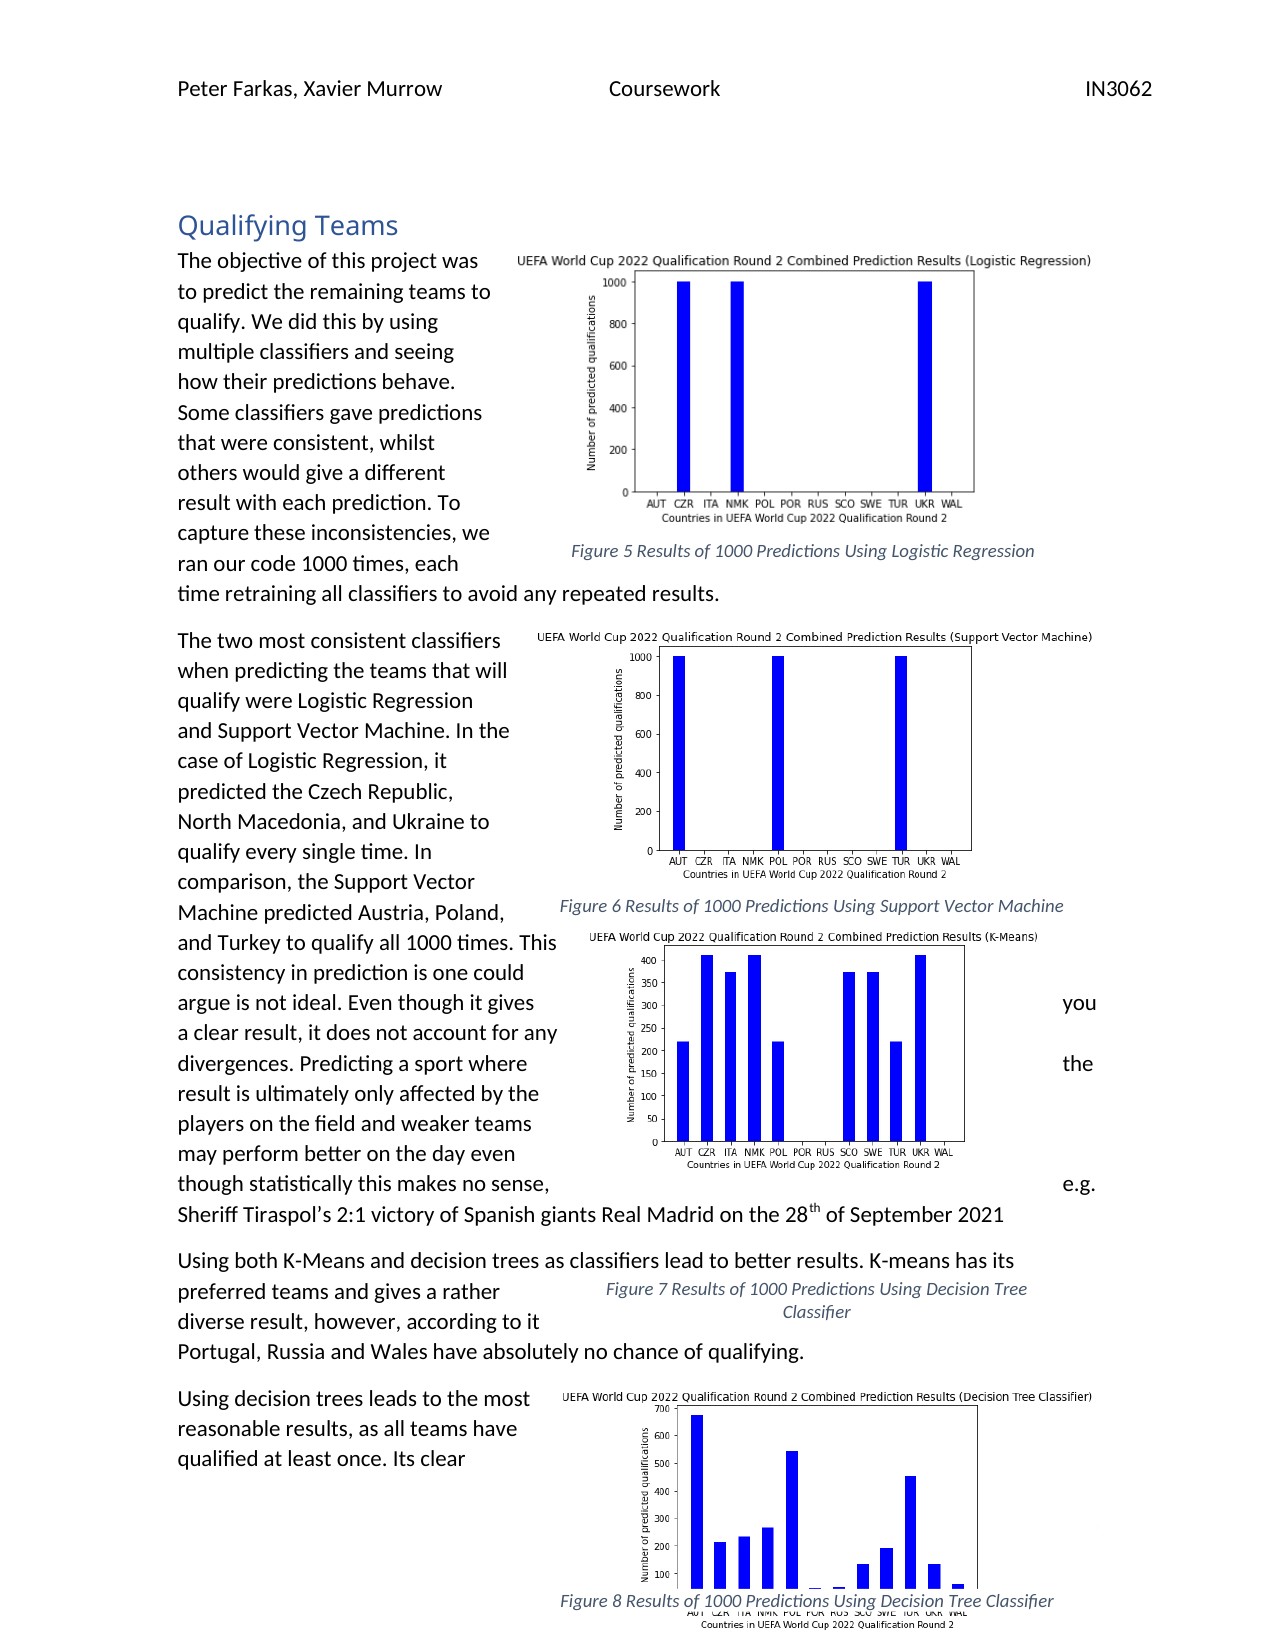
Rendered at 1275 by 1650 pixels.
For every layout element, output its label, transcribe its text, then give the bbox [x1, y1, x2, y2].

picture [510, 248, 1098, 530]
picture [582, 926, 1044, 1175]
picture [555, 1385, 1098, 1635]
subtitle Qualifying Teams [177, 207, 1098, 244]
picture [530, 625, 1098, 885]
